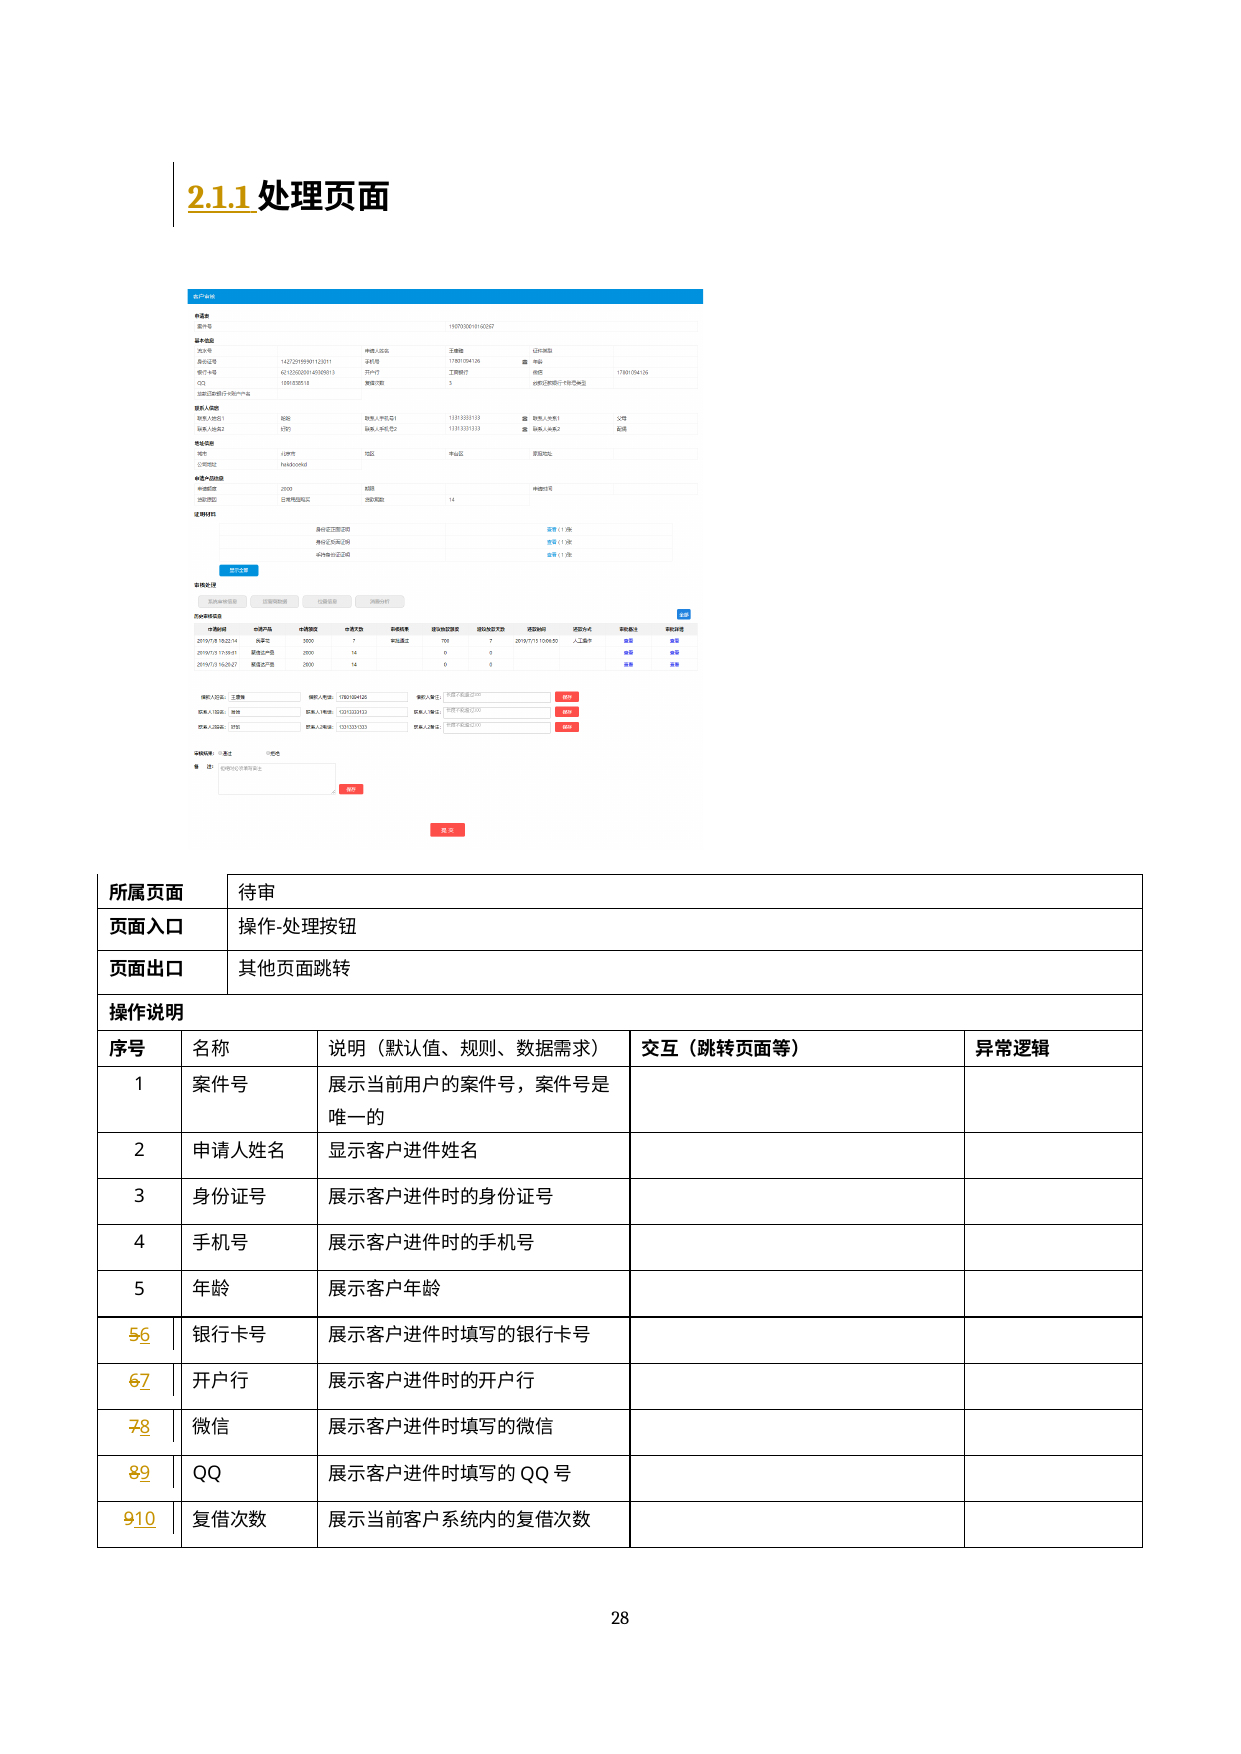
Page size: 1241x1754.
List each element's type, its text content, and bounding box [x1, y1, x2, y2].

table_cell 操作-处理按钮 [228, 909, 1142, 950]
table_cell 1 [98, 1067, 181, 1132]
table_cell [965, 1225, 1142, 1270]
table_cell [631, 1410, 964, 1454]
table_cell [98, 1364, 181, 1408]
table_cell 申请人姓名 [182, 1133, 317, 1178]
table_cell [631, 1133, 964, 1178]
table_cell [965, 1318, 1142, 1362]
table_cell 名称 [182, 1031, 317, 1066]
table_cell 展示客户进件时的开户行 [318, 1364, 629, 1408]
table_cell [965, 1410, 1142, 1454]
table_cell 说明（默认值、规则、数据需求） [318, 1031, 629, 1066]
table_cell 复借次数 [182, 1502, 317, 1547]
table_cell [631, 1502, 964, 1547]
table_cell 手机号 [182, 1225, 317, 1270]
table_cell [965, 1502, 1142, 1547]
table_cell 5 [98, 1271, 181, 1316]
table_cell [631, 1364, 964, 1408]
table_cell 2 [98, 1133, 181, 1178]
table_cell [98, 1456, 181, 1501]
table_cell 页面入口 [98, 909, 227, 950]
table_cell 开户行 [182, 1364, 317, 1408]
table_cell QQ [182, 1456, 317, 1501]
table_cell 3 [98, 1179, 181, 1224]
table_cell 操作说明 [98, 995, 1142, 1030]
table_cell [631, 1179, 964, 1224]
table_cell [965, 1271, 1142, 1316]
table_cell 展示客户进件时的手机号 [318, 1225, 629, 1270]
table_cell 展示客户进件时填写的QQ号 [318, 1456, 629, 1501]
table_cell [98, 1410, 181, 1454]
table_cell 展示当前客户系统内的复借次数 [318, 1502, 629, 1547]
table_cell 银行卡号 [182, 1318, 317, 1362]
table_cell 展示当前用户的案件号，案件号是唯一的 [318, 1067, 629, 1132]
table_cell [965, 1179, 1142, 1224]
table_cell 交互（跳转页面等） [631, 1031, 964, 1066]
table_cell 身份证号 [182, 1179, 317, 1224]
table_header 待审 [228, 875, 1142, 908]
table_cell [98, 1318, 181, 1362]
table_cell 展示客户进件时填写的微信 [318, 1410, 629, 1454]
table_cell 展示客户进件时的身份证号 [318, 1179, 629, 1224]
table_cell [631, 1271, 964, 1316]
table_cell 其他页面跳转 [228, 951, 1142, 994]
table_cell 异常逻辑 [965, 1031, 1142, 1066]
picture [187, 305, 704, 850]
table_cell [631, 1456, 964, 1501]
table_cell [965, 1456, 1142, 1501]
table_cell 序号 [98, 1031, 181, 1066]
table_cell 年龄 [182, 1271, 317, 1316]
table_cell [965, 1067, 1142, 1132]
table_cell 页面出口 [98, 951, 227, 994]
table_cell [965, 1364, 1142, 1408]
table_cell [965, 1133, 1142, 1178]
table_cell 微信 [182, 1410, 317, 1454]
table_cell 案件号 [182, 1067, 317, 1132]
table_cell [631, 1225, 964, 1270]
subtitle 处理页面 [187, 162, 1053, 227]
table_cell 显示客户进件姓名 [318, 1133, 629, 1178]
table_cell [631, 1318, 964, 1362]
table_cell 4 [98, 1225, 181, 1270]
table_cell 展示客户年龄 [318, 1271, 629, 1316]
table_cell 展示客户进件时填写的银行卡号 [318, 1318, 629, 1362]
table_cell [98, 1502, 181, 1547]
table_header 所属页面 [98, 874, 227, 908]
table_cell [631, 1067, 964, 1132]
